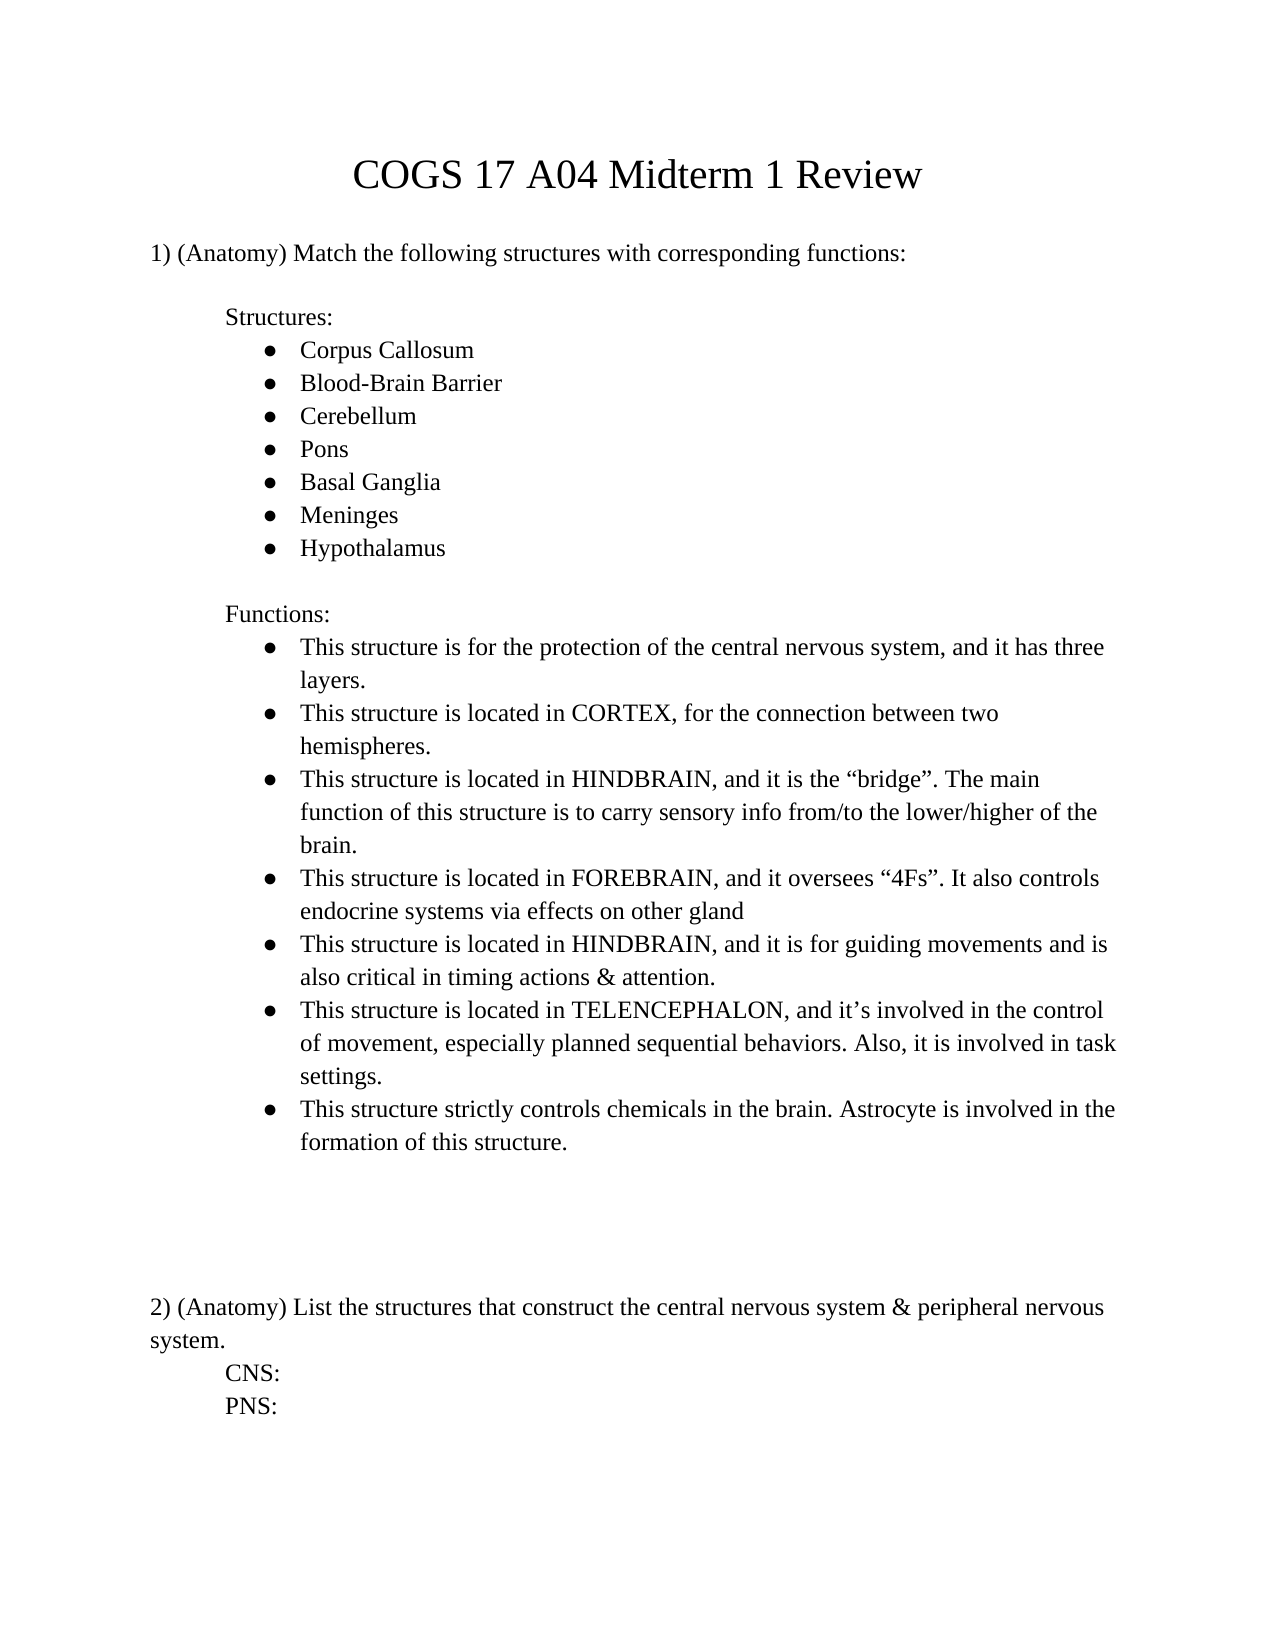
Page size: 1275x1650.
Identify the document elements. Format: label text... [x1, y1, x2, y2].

list Hypothalamus [262, 533, 1125, 562]
text PNS: [150, 1391, 1125, 1420]
list This structure is for the protection of the central nervous system, and it has three layers. [262, 632, 1125, 694]
list Blood-Brain Barrier [262, 368, 1125, 397]
text COGS 17 A04 Midterm 1 Review [150, 150, 1125, 198]
list Meninges [262, 500, 1125, 529]
list Cerebellum [262, 401, 1125, 429]
text CNS: [150, 1358, 1125, 1387]
list This structure is located in CORTEX, for the connection between two hemispheres. [262, 698, 1125, 760]
list Corpus Callosum [262, 335, 1125, 363]
text 1) (Anatomy) Match the following structures with corresponding functions: [150, 238, 1125, 267]
text Functions: [150, 599, 1125, 628]
text 2) (Anatomy) List the structures that construct the central nervous system & peripheral nervous system. [150, 1292, 1125, 1354]
list This structure is located in HINDBRAIN, and it is the “bridge”. The main function of this structure is to carry sensory info from/to the lower/higher of the brain. [262, 764, 1125, 859]
list This structure is located in FOREBRAIN, and it oversees “4Fs”. It also controls endocrine systems via effects on other gland [262, 863, 1125, 925]
text Structures: [150, 302, 1125, 331]
list This structure is located in HINDBRAIN, and it is for guiding movements and is also critical in timing actions & attention. [262, 929, 1125, 991]
list This structure is located in TELENCEPHALON, and it’s involved in the control of movement, especially planned sequential behaviors. Also, it is involved in task settings. [262, 995, 1125, 1090]
list Pons [262, 434, 1125, 463]
list Basal Ganglia [262, 467, 1125, 496]
list This structure strictly controls chemicals in the brain. Astrocyte is involved in the formation of this structure. [262, 1094, 1125, 1156]
